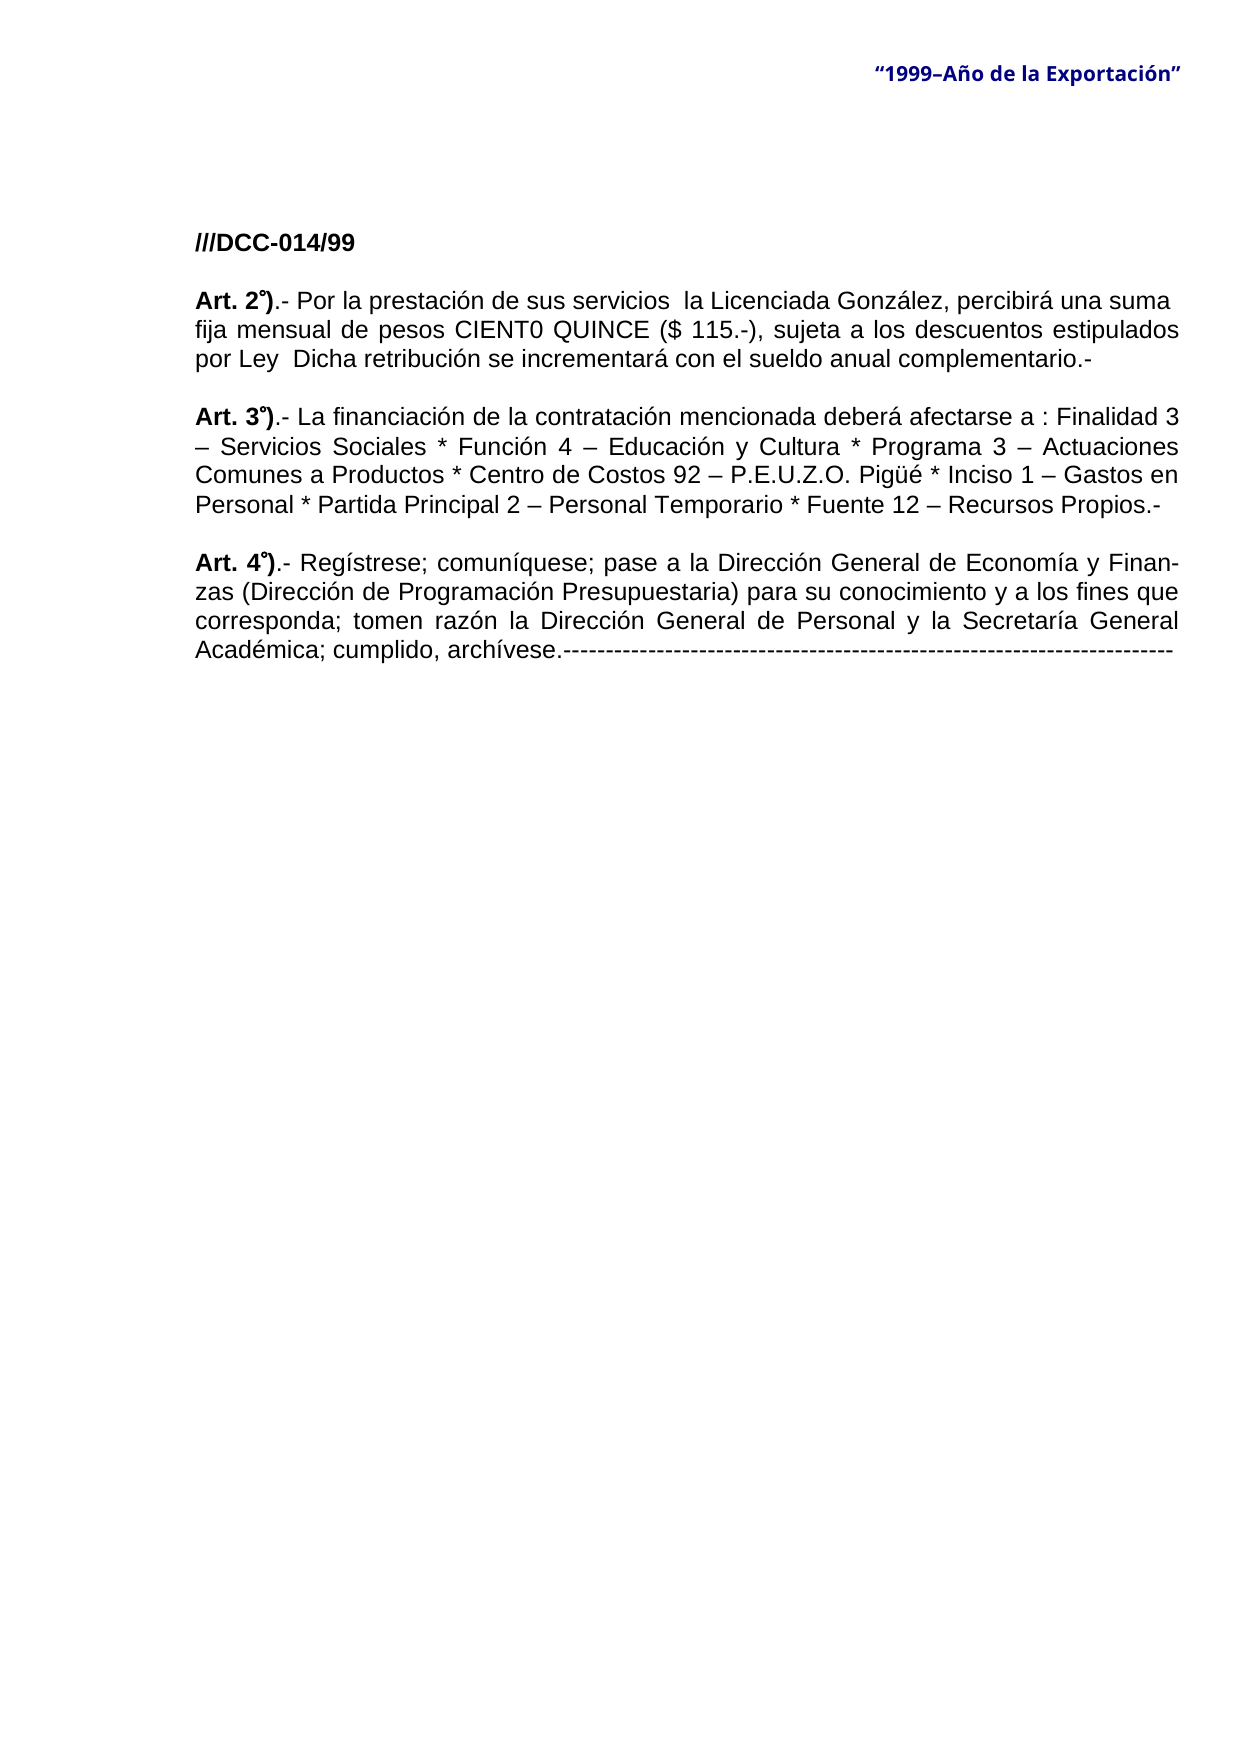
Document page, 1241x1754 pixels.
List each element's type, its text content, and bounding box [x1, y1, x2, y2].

text “1999–Año de la Exportación” [195, 59, 1181, 88]
text Art. 2).- Por la prestación de sus servicios la Licenciada González, percibirá una suma [195, 286, 1181, 315]
text Art. 4).- Regístrese; comuníquese; pase a la Dirección General de Economía y Finan-zas (Dirección de Programación Presupuestaria) para su conocimiento y a los fines que corresponda; tomen razón la Dirección General de Personal y la Secretaría General Académica; cumplido, archívese.------------------------------------------------------------------------ [195, 548, 1181, 664]
text fija mensual de pesos CIENT0 QUINCE ($ 115.-), sujeta a los descuentos estipulados por Ley Dicha retribución se incrementará con el sueldo anual complementario.- [195, 315, 1181, 373]
text Art. 3).- La financiación de la contratación mencionada deberá afectarse a : Finalidad 3 – Servicios Sociales * Función 4 – Educación y Cultura * Programa 3 – Actuaciones Comunes a Productos * Centro de Costos 92 – P.E.U.Z.O. Pigüé * Inciso 1 – Gastos en Personal * Partida Principal 2 – Personal Temporario * Fuente 12 – Recursos Propios.- [195, 402, 1181, 518]
text ///DCC-014/99 [195, 228, 1181, 257]
